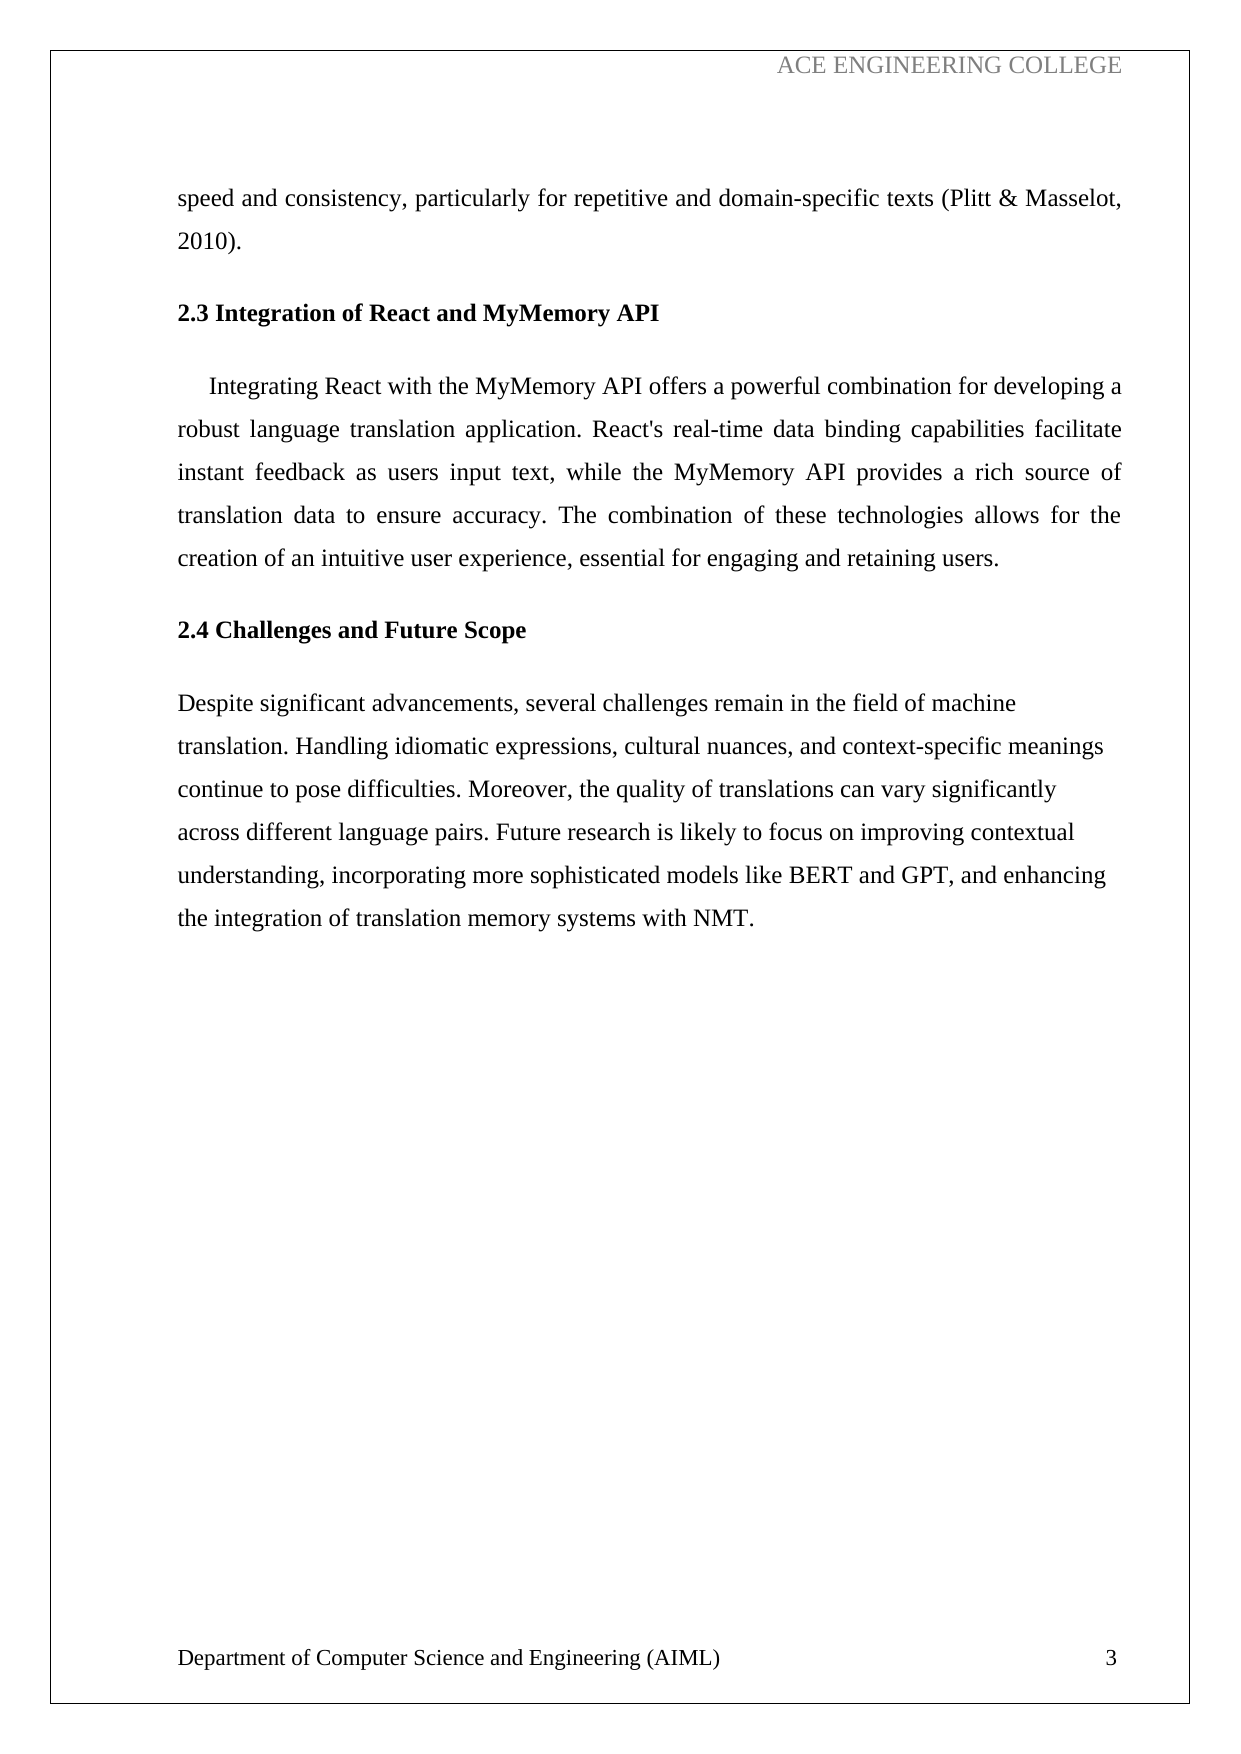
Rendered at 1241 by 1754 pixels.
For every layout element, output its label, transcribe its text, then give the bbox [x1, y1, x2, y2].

text 2.3 Integration of React and MyMemory API [177, 298, 1122, 327]
text 2.4 Challenges and Future Scope [177, 616, 1122, 644]
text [177, 183, 1122, 255]
text Integrating React with the MyMemory API offers a powerful combination for developing a robust language translation application. React's real-time data binding capabilities facilitate instant feedback as users input text, while the MyMemory API provides a rich source of translation data to ensure accuracy. The combination of these technologies allows for the creation of an intuitive user experience, essential for engaging and retaining users. [177, 371, 1122, 572]
text Despite significant advancements, several challenges remain in the field of machine translation. Handling idiomatic expressions, cultural nuances, and context-specific meanings continue to pose difficulties. Moreover, the quality of translations can vary significantly across different language pairs. Future research is likely to focus on improving contextual understanding, incorporating more sophisticated models like BERT and GPT, and enhancing the integration of translation memory systems with NMT. [177, 688, 1122, 932]
